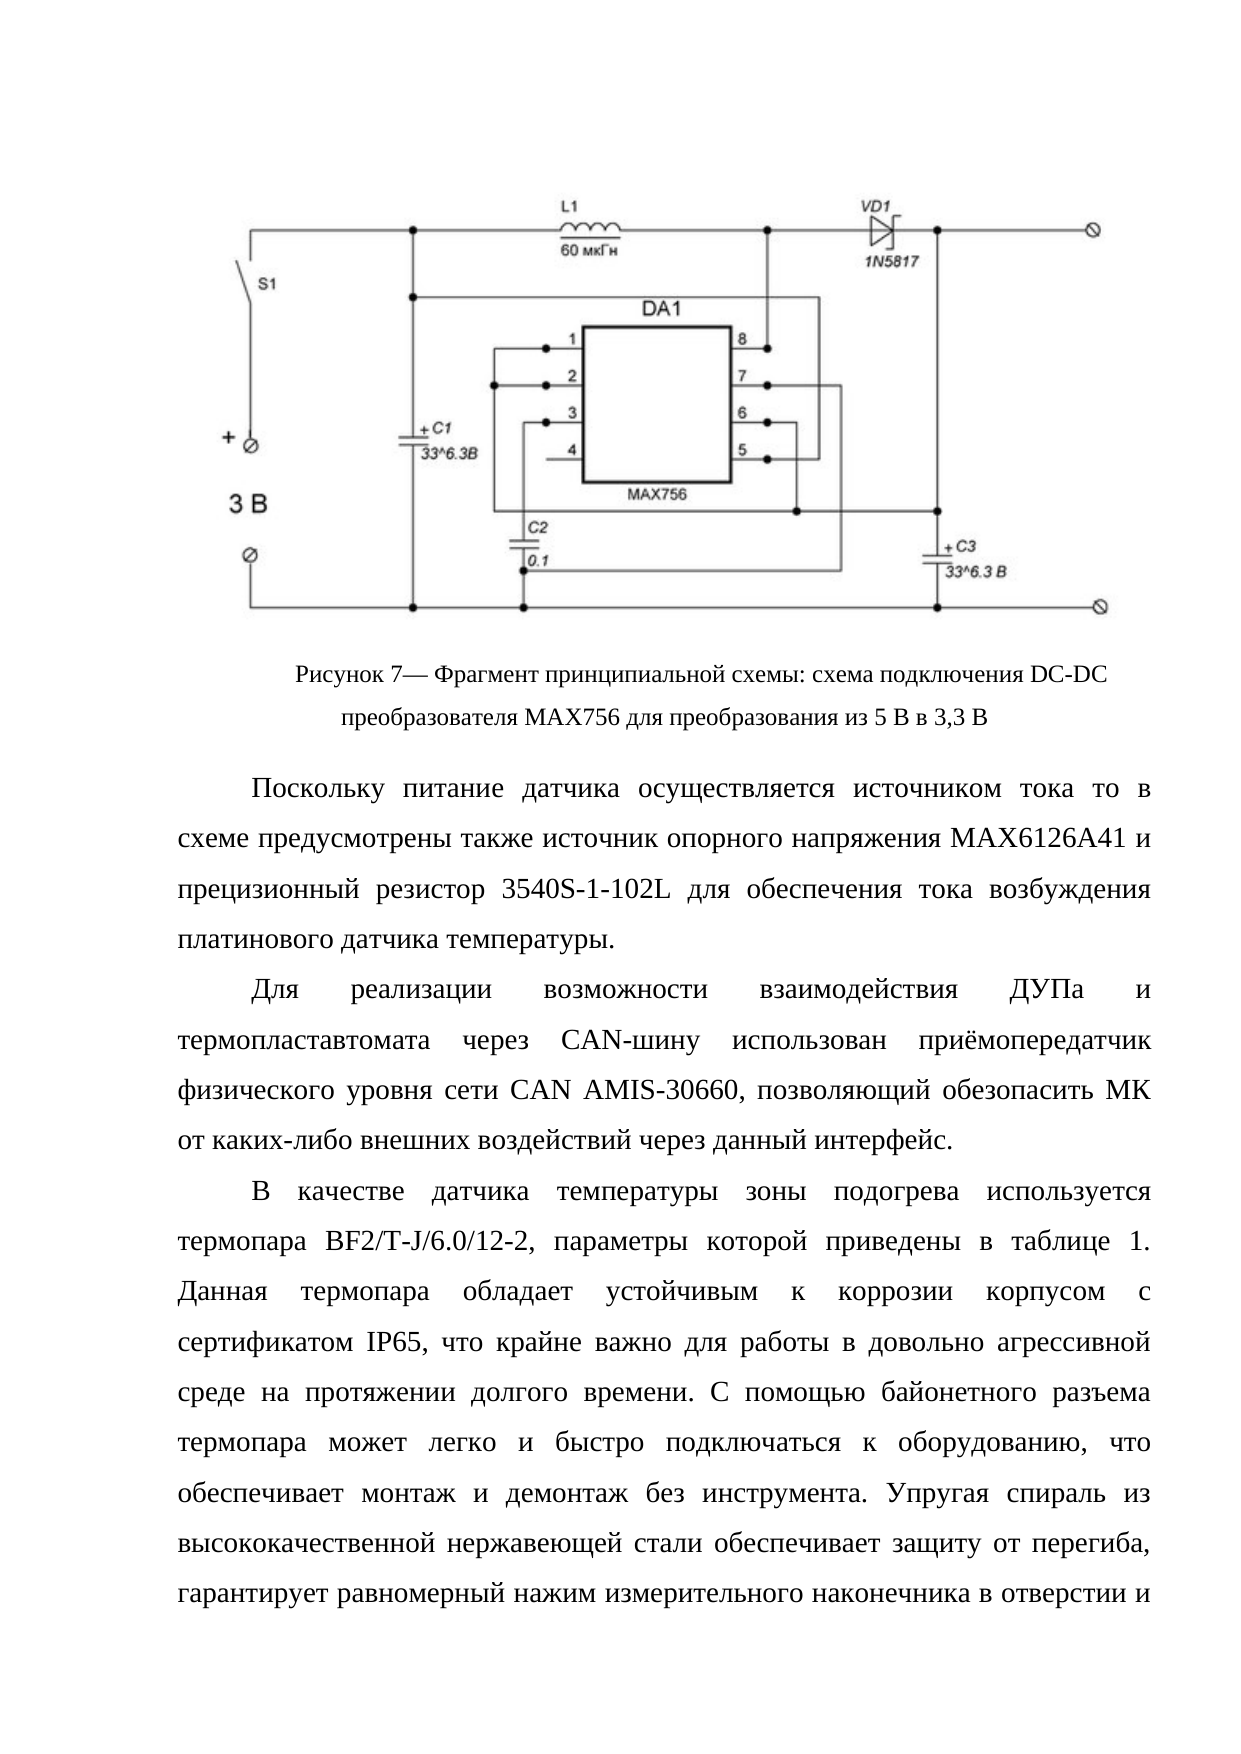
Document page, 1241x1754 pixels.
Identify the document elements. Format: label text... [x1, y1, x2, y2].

picture [192, 168, 1137, 643]
text Рисунок 7— Фрагмент принципиальной схемы: схема подключения DC-DC преобразователя MAX756 для преобразования из 5 В в 3,3 В [177, 659, 1152, 731]
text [177, 1173, 1152, 1609]
text Для реализации возможности взаимодействия ДУПа и термопластавтомата через CAN-шину использован приёмопередатчик физического уровня сети CAN AMIS-30660, позволяющий обезопасить МК от каких-либо внешних воздействий через данный интерфейс. [177, 972, 1152, 1156]
text Поскольку питание датчика осуществляется источником тока то в схеме предусмотрены также источник опорного напряжения MAX6126A41 и прецизионный резистор 3540S-1-102L для обеспечения тока возбуждения платинового датчика температуры. [177, 770, 1152, 955]
